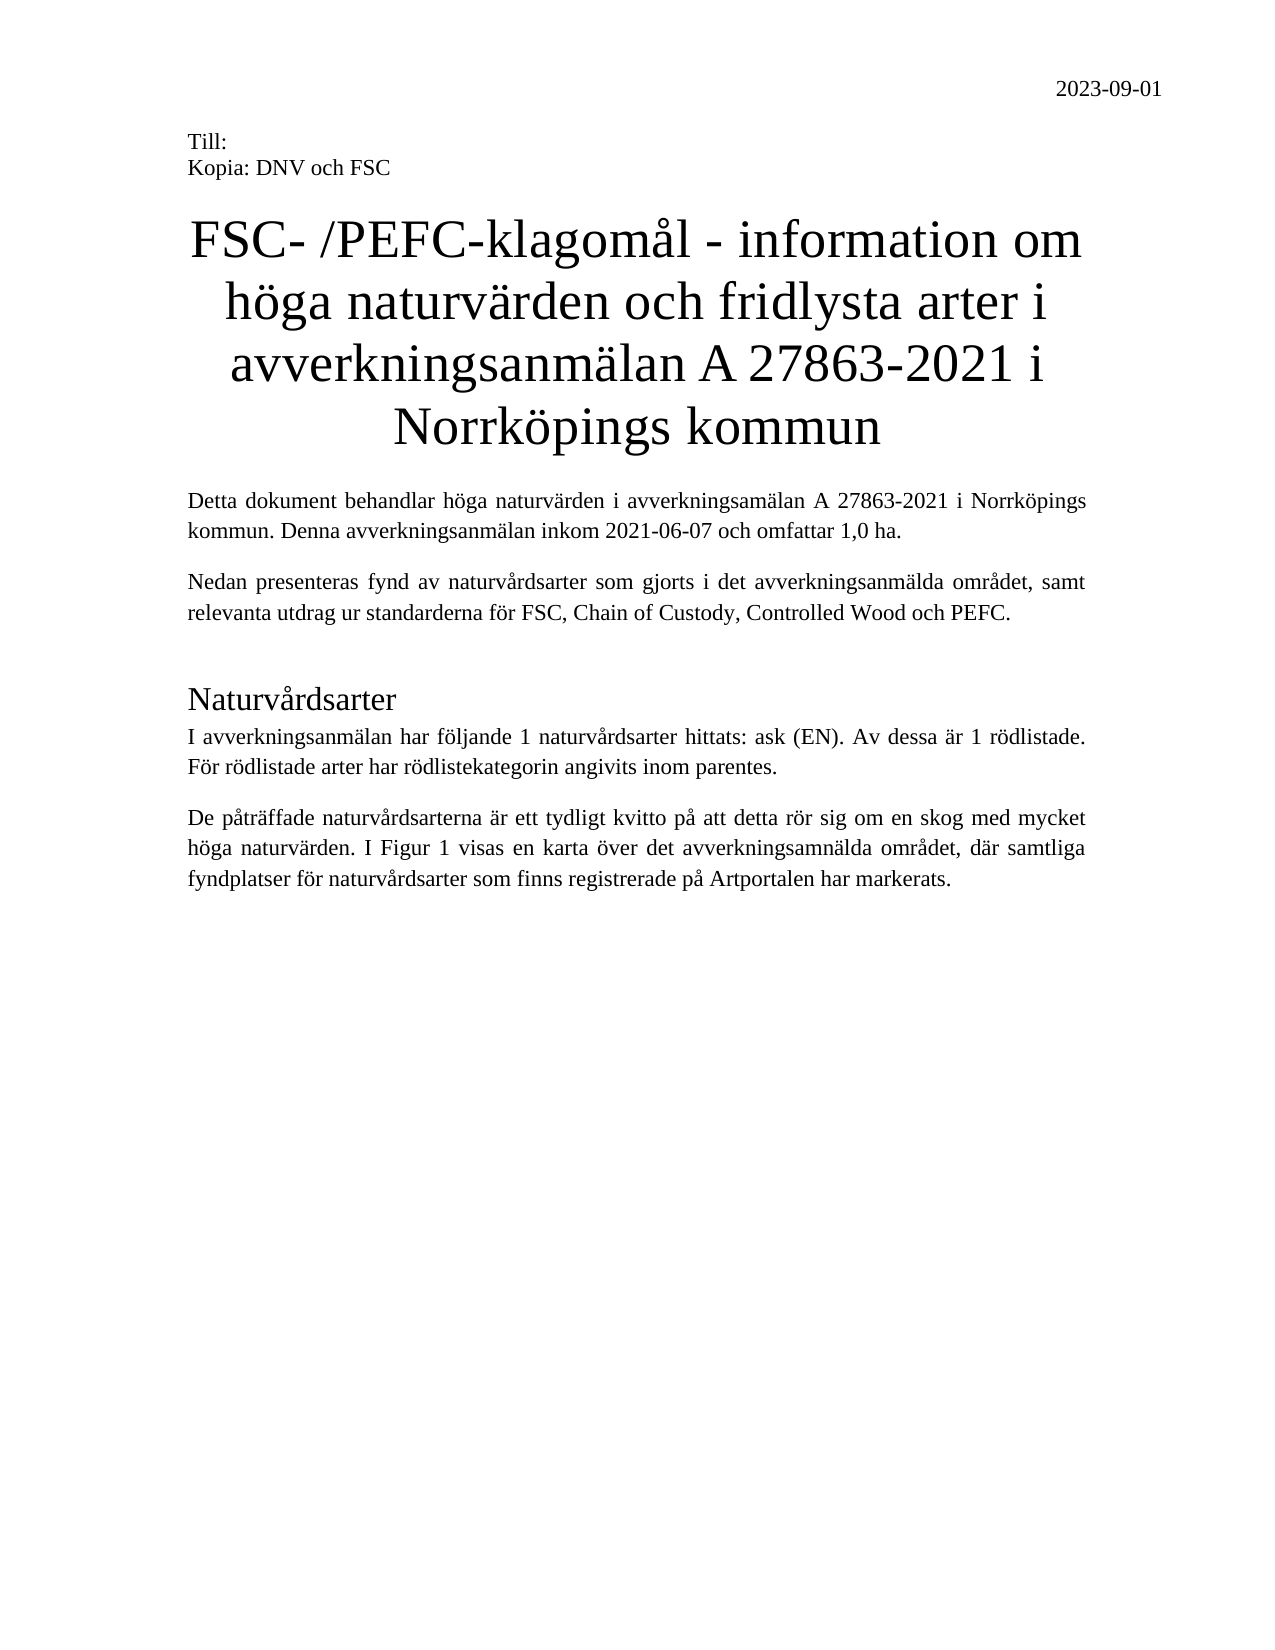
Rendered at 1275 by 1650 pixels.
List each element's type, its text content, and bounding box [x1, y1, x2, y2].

text De påträffade naturvårdsarterna är ett tydligt kvitto på att detta rör sig om en skog med mycket höga naturvärden. I Figur 1 visas en karta över det avverkningsamnälda området, där samtliga fyndplatser för naturvårdsarter som finns registrerade på Artportalen har markerats. [187, 804, 1087, 891]
text Nedan presenteras fynd av naturvårdsarter som gjorts i det avverkningsanmälda området, samt relevanta utdrag ur standarderna för FSC, Chain of Custody, Controlled Wood och PEFC. [187, 568, 1087, 625]
subtitle Naturvårdsarter [187, 679, 1087, 717]
text Detta dokument behandlar höga naturvärden i avverkningsamälan A 27863-2021 i Norrköpings kommun. Denna avverkningsanmälan inkom 2021-06-07 och omfattar 1,0 ha. [187, 487, 1087, 544]
text I avverkningsanmälan har följande 1 naturvårdsarter hittats: ask (EN). Av dessa är 1 rödlistade. För rödlistade arter har rödlistekategorin angivits inom parentes. [187, 723, 1087, 779]
title FSC- /PEFC-klagomål - information om höga naturvärden och fridlysta arter i avverkningsanmälan A 27863-2021 i Norrköpings kommun [187, 207, 1087, 456]
